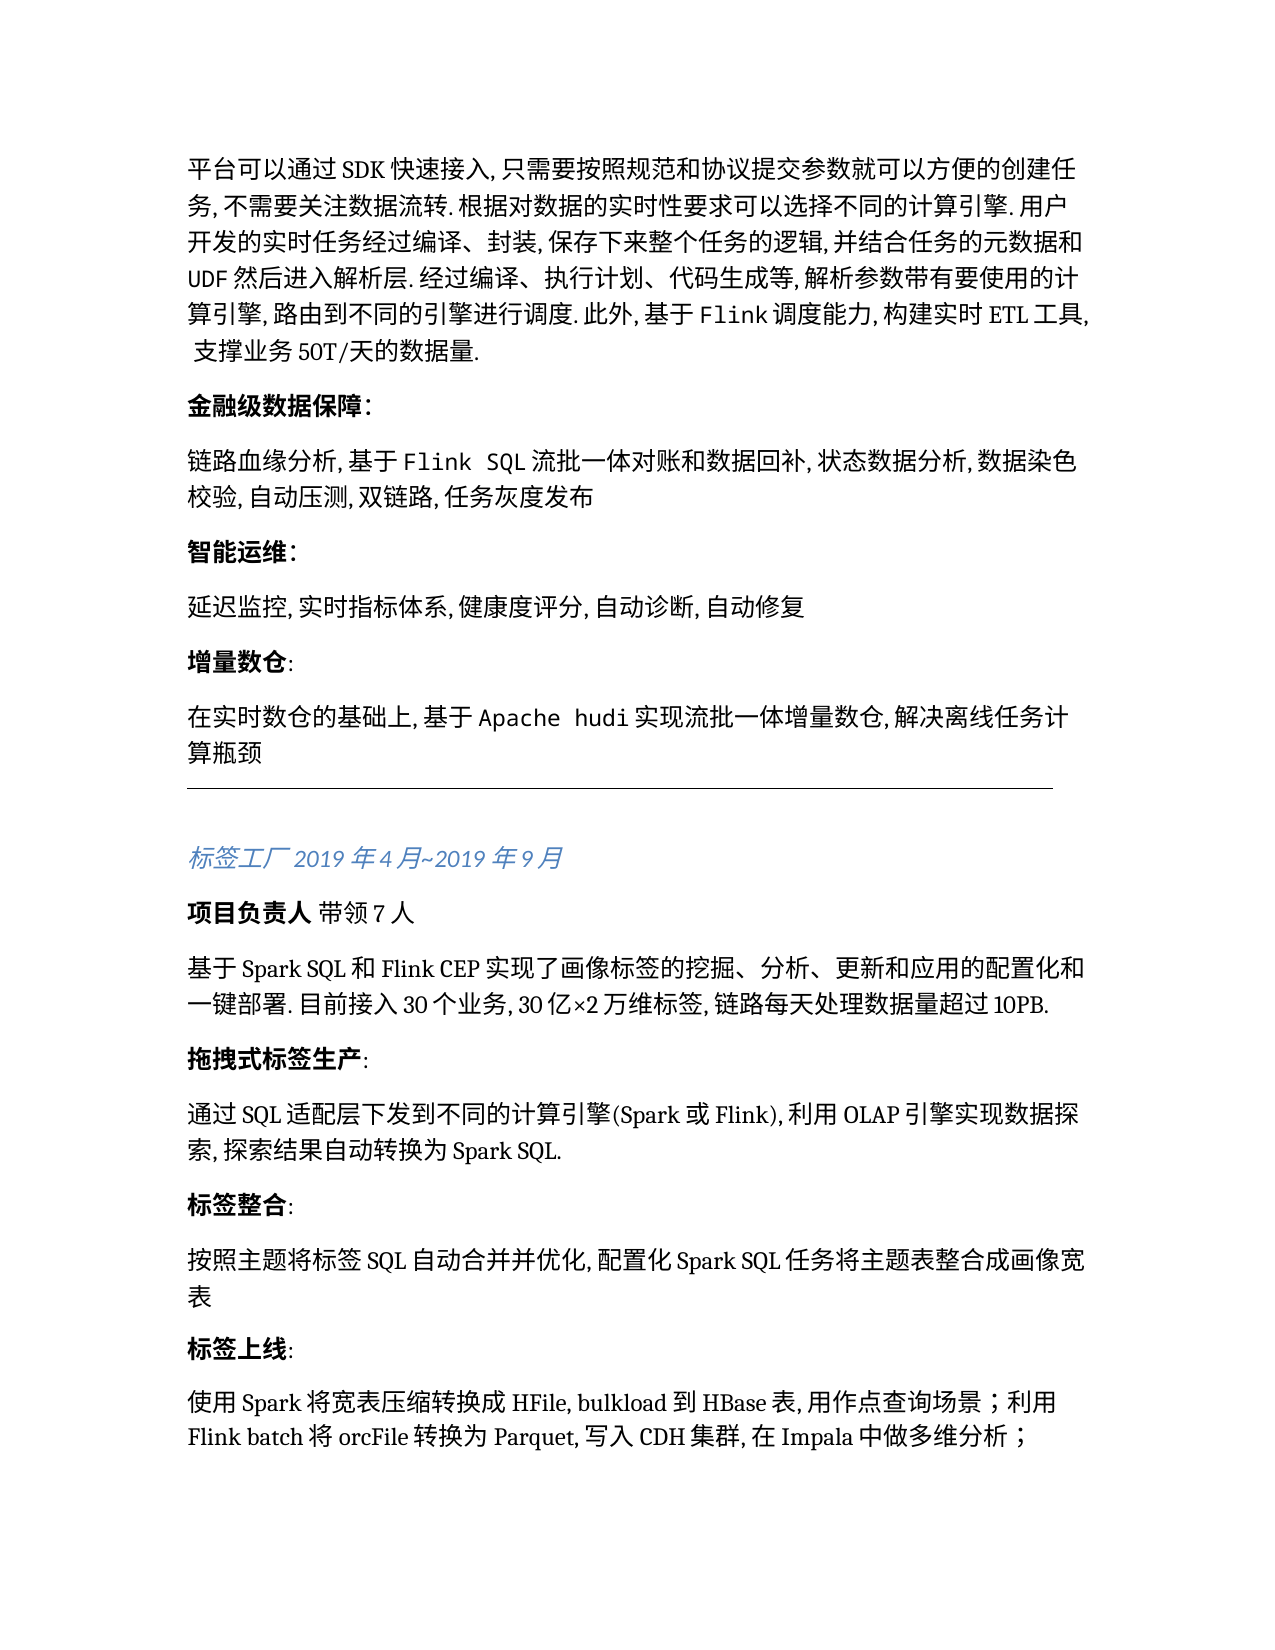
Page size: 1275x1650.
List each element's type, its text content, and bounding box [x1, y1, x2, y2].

text 按照主题将标签SQL自动合并并优化, 配置化Spark SQL任务将主题表整合成画像宽表 [187, 1241, 1087, 1313]
text 链路血缘分析, 基于Flink SQL流批一体对账和数据回补, 状态数据分析, 数据染色校验, 自动压测, 双链路, 任务灰度发布 [187, 441, 1087, 514]
text 标签整合: [187, 1186, 1087, 1222]
text 使用Spark将宽表压缩转换成HFile, bulkload到HBase表, 用作点查询场景；利用Flink batch将orcFile转换为Parquet, 写入CDH集群, 在Impala中做多维分析； [187, 1385, 1087, 1453]
text 增量数仓: [187, 642, 1087, 679]
text 智能运维： [187, 532, 1087, 569]
text 金融级数据保障： [187, 386, 1087, 422]
text 拖拽式标签生产: [187, 1039, 1087, 1076]
text 通过SQL适配层下发到不同的计算引擎(Spark或Flink), 利用OLAP引擎实现数据探索, 探索结果自动转换为Spark SQL. [187, 1094, 1087, 1167]
text 在实时数仓的基础上, 基于Apache hudi实现流批一体增量数仓, 解决离线任务计算瓶颈 [187, 697, 1087, 770]
text 标签上线: [187, 1332, 1087, 1366]
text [187, 150, 1087, 367]
subtitle 标签工厂 2019年4月~2019年9月 [187, 838, 1087, 874]
text 基于Spark SQL和Flink CEP实现了画像标签的挖掘、分析、更新和应用的配置化和一键部署. 目前接入30个业务, 30亿×2万维标签, 链路每天处理数据量超过10PB. [187, 948, 1087, 1021]
text 项目负责人 带领7人 [187, 893, 1087, 929]
text 延迟监控, 实时指标体系, 健康度评分, 自动诊断, 自动修复 [187, 587, 1087, 624]
